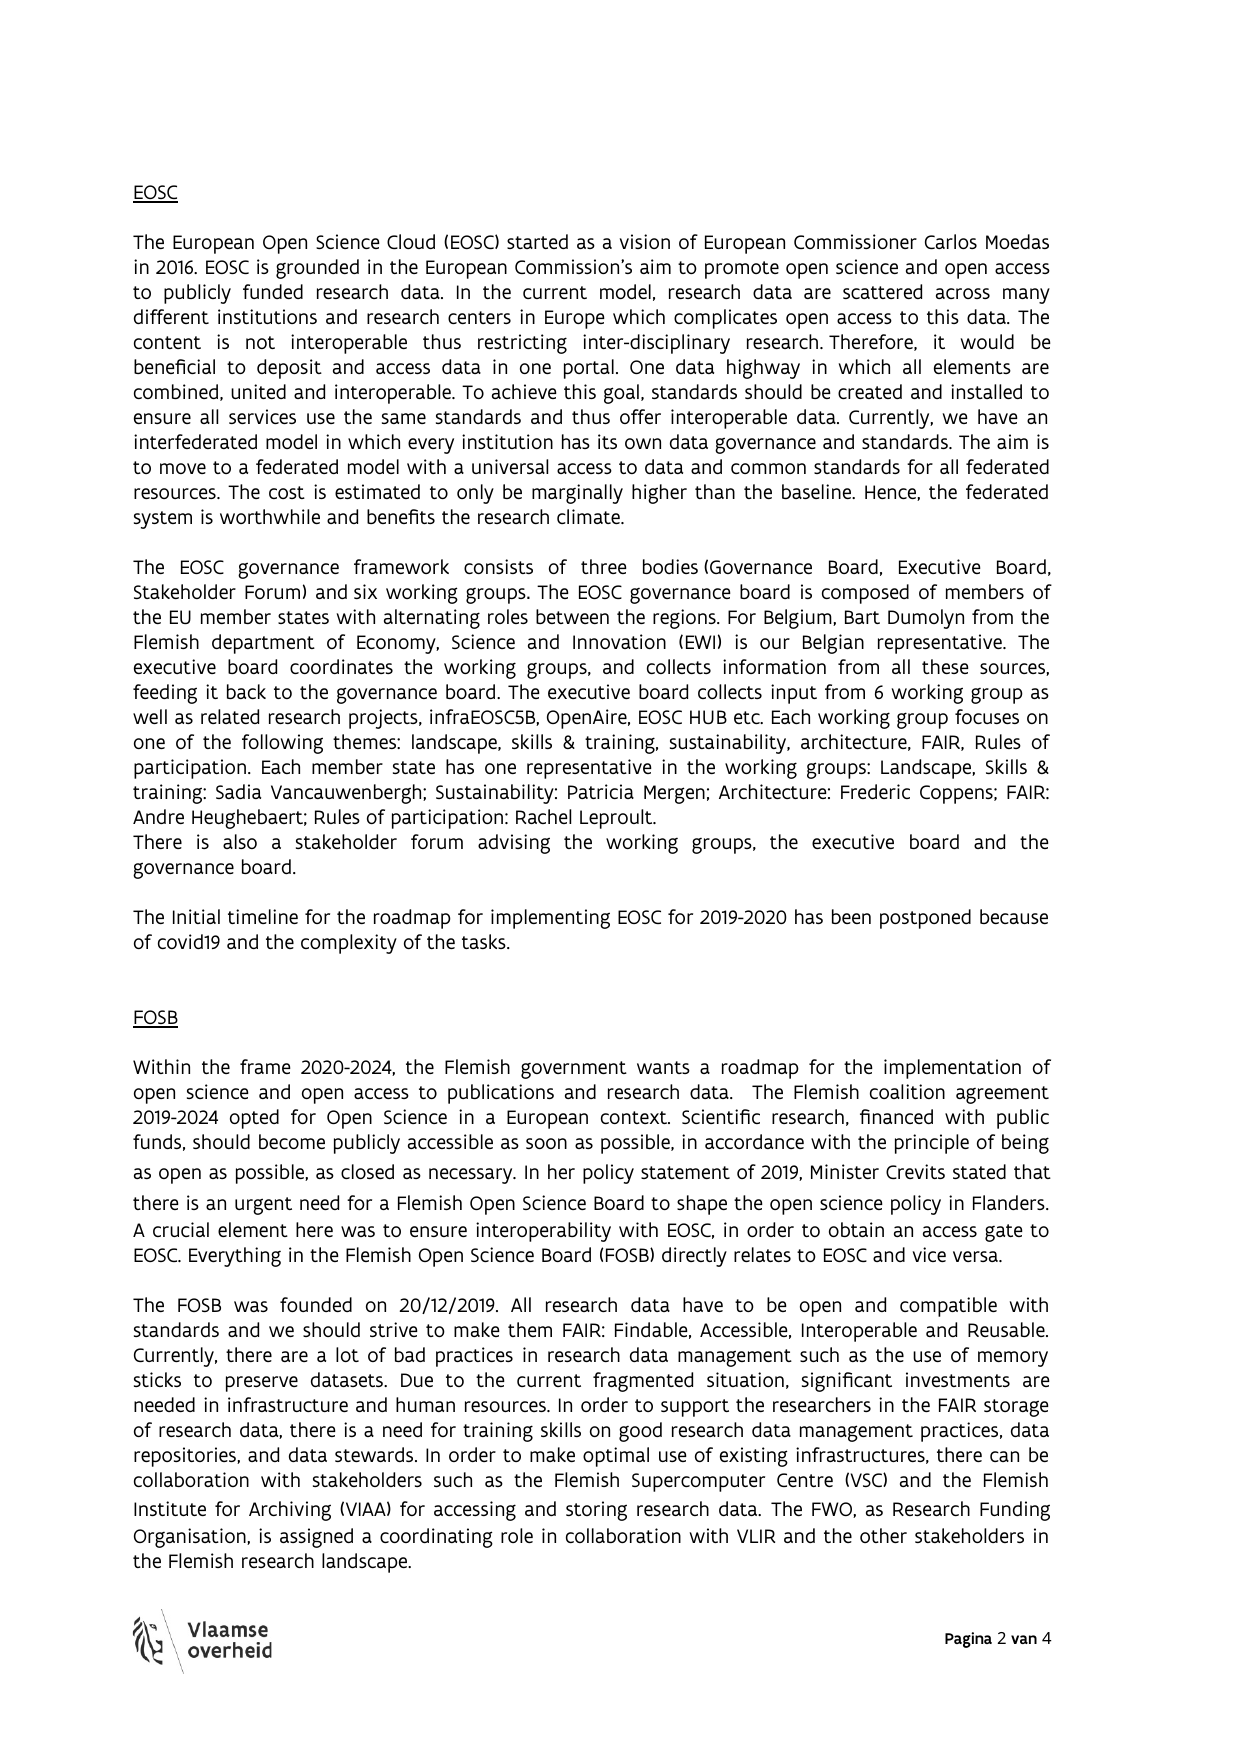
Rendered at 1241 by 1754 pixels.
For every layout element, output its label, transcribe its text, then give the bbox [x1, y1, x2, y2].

text The Initial timeline for the roadmap for implementing EOSC for 2019-2020 has been postponed because of covid19 and the complexity of the tasks. [133, 905, 1051, 955]
text The FOSB was founded on 20/12/2019. All research data have to be open and compatible with standards and we should strive to make them FAIR: Findable, Accessible, Interoperable and Reusable. Currently, there are a lot of bad practices in research data management such as the use of memory sticks to preserve datasets. Due to the current fragmented situation, significant investments are needed in infrastructure and human resources. In order to support the researchers in the FAIR storage of research data, there is a need for training skills on good research data management practices, data repositories, and data stewards. In order to make optimal use of existing infrastructures, there can be collaboration with stakeholders such as the Flemish Supercomputer Centre (VSC) and the Flemish Institute for Archiving (VIAA) for accessing and storing research data. The FWO, as Research Funding Organisation, is assigned a coordinating role in collaboration with VLIR and the other stakeholders in the Flemish research landscape. [133, 1292, 1051, 1574]
text EOSC [133, 180, 1051, 205]
text There is also a stakeholder forum advising the working groups, the executive board and the governance board. [133, 830, 1051, 880]
text FOSB [133, 1005, 1051, 1030]
picture [132, 1609, 272, 1674]
text Within the frame 2020-2024, the Flemish government wants a roadmap for the implementation of open science and open access to publications and research data. The Flemish coalition agreement 2019-2024 opted for Open Science in a European context. Scientific research, financed with public funds, should become publicly accessible as soon as possible, in accordance with the principle of being as open as possible, as closed as necessary. In her policy statement of 2019, Minister Crevits stated that there is an urgent need for a Flemish Open Science Board to shape the open science policy in Flanders. A crucial element here was to ensure interoperability with EOSC, in order to obtain an access gate to EOSC. Everything in the Flemish Open Science Board (FOSB) directly relates to EOSC and vice versa. [133, 1055, 1051, 1267]
text The EOSC governance framework consists of three bodies (Governance Board, Executive Board, Stakeholder Forum) and six working groups. The EOSC governance board is composed of members of the EU member states with alternating roles between the regions. For Belgium, Bart Dumolyn from the Flemish department of Economy, Science and Innovation (EWI) is our Belgian representative. The executive board coordinates the working groups, and collects information from all these sources, feeding it back to the governance board. The executive board collects input from 6 working group as well as related research projects, infraEOSC5B, OpenAire, EOSC HUB etc. Each working group focuses on one of the following themes: landscape, skills & training, sustainability, architecture, FAIR, Rules of participation. Each member state has one representative in the working groups: Landscape, Skills & training: Sadia Vancauwenbergh; Sustainability: Patricia Mergen; Architecture: Frederic Coppens; FAIR: Andre Heughebaert; Rules of participation: Rachel Leproult. [133, 555, 1051, 830]
text The European Open Science Cloud (EOSC) started as a vision of European Commissioner Carlos Moedas in 2016. EOSC is grounded in the European Commission’s aim to promote open science and open access to publicly funded research data. In the current model, research data are scattered across many different institutions and research centers in Europe which complicates open access to this data. The content is not interoperable thus restricting inter-disciplinary research. Therefore, it would be beneficial to deposit and access data in one portal. One data highway in which all elements are combined, united and interoperable. To achieve this goal, standards should be created and installed to ensure all services use the same standards and thus offer interoperable data. Currently, we have an interfederated model in which every institution has its own data governance and standards. The aim is to move to a federated model with a universal access to data and common standards for all federated resources. The cost is estimated to only be marginally higher than the baseline. Hence, the federated system is worthwhile and benefits the research climate. [133, 230, 1051, 530]
